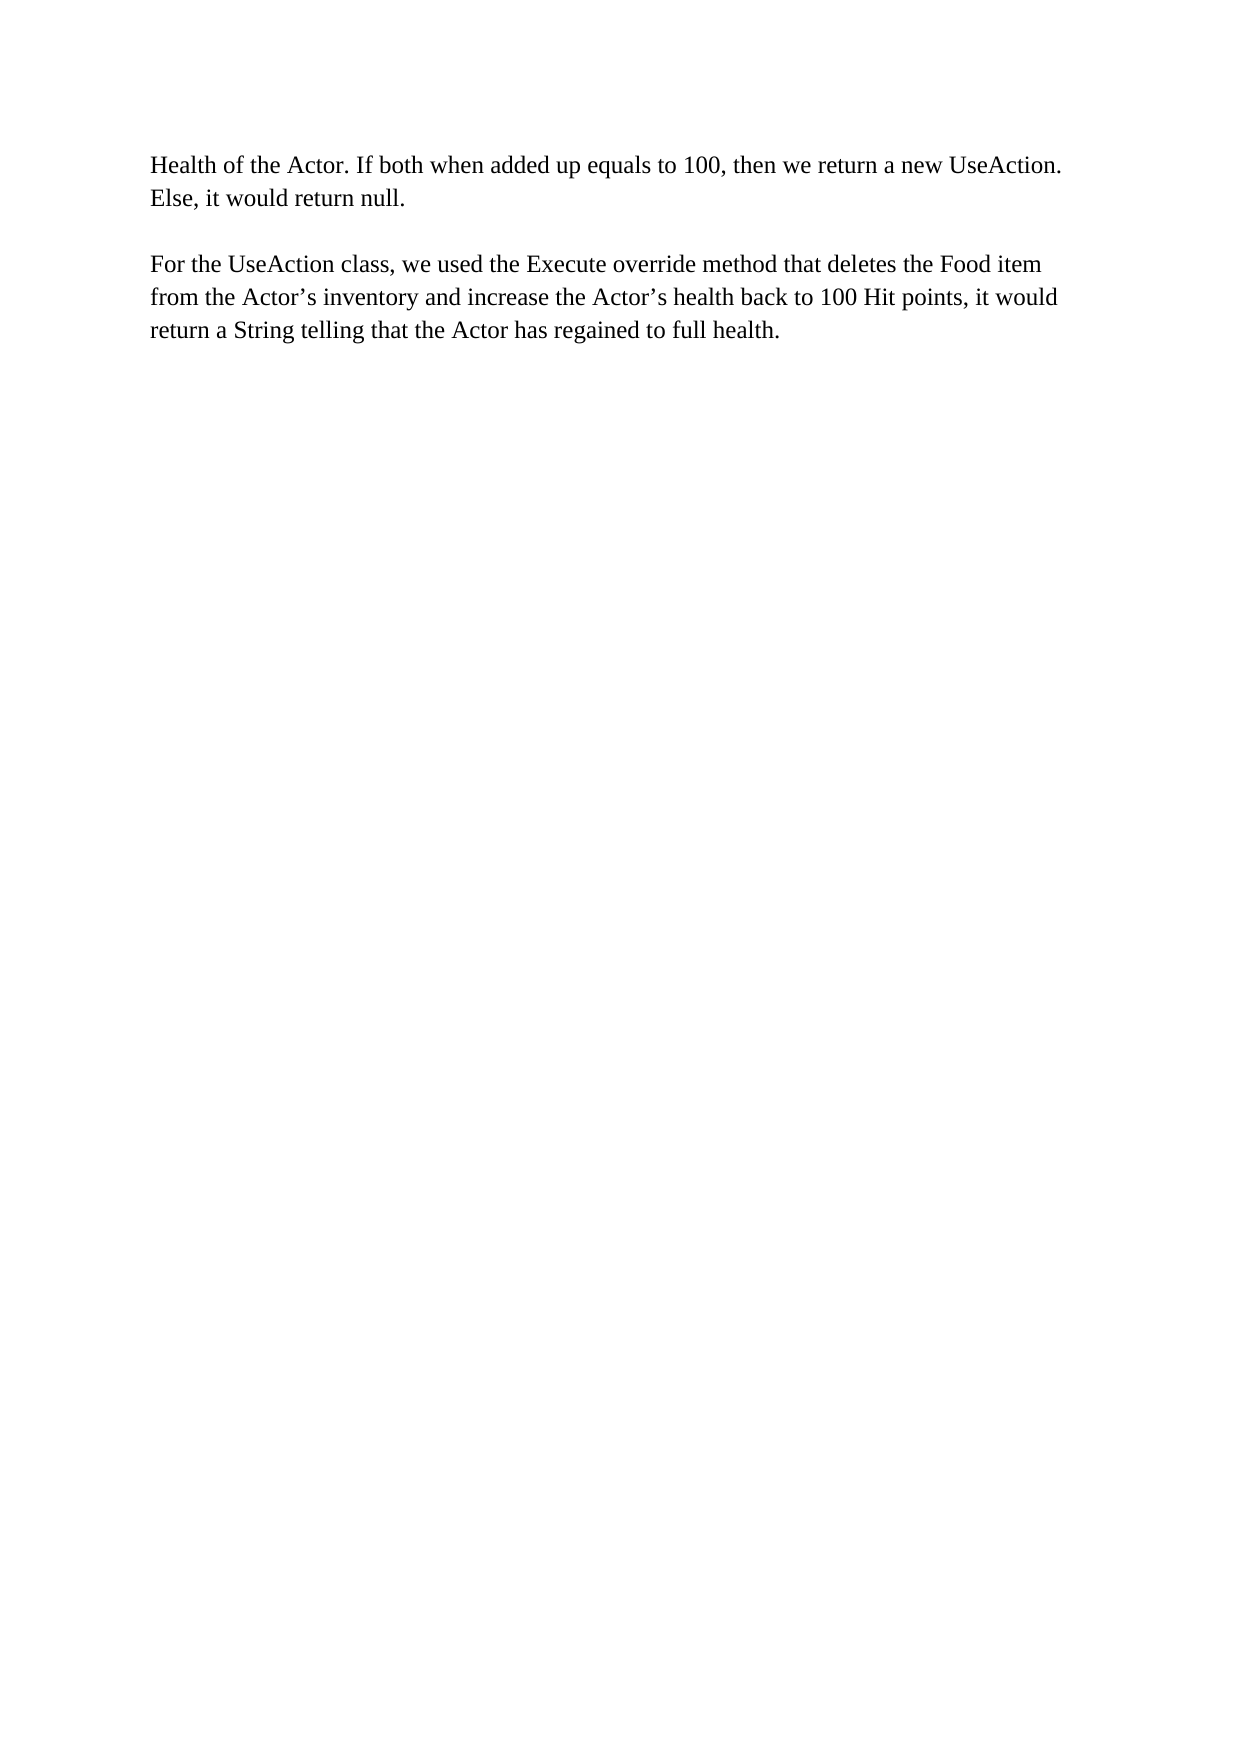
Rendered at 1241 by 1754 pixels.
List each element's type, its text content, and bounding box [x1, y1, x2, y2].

text For the UseAction class, we used the Execute override method that deletes the Food item from the Actor’s inventory and increase the Actor’s health back to 100 Hit points, it would return a String telling that the Actor has regained to full health. [150, 249, 1090, 344]
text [150, 150, 1090, 212]
